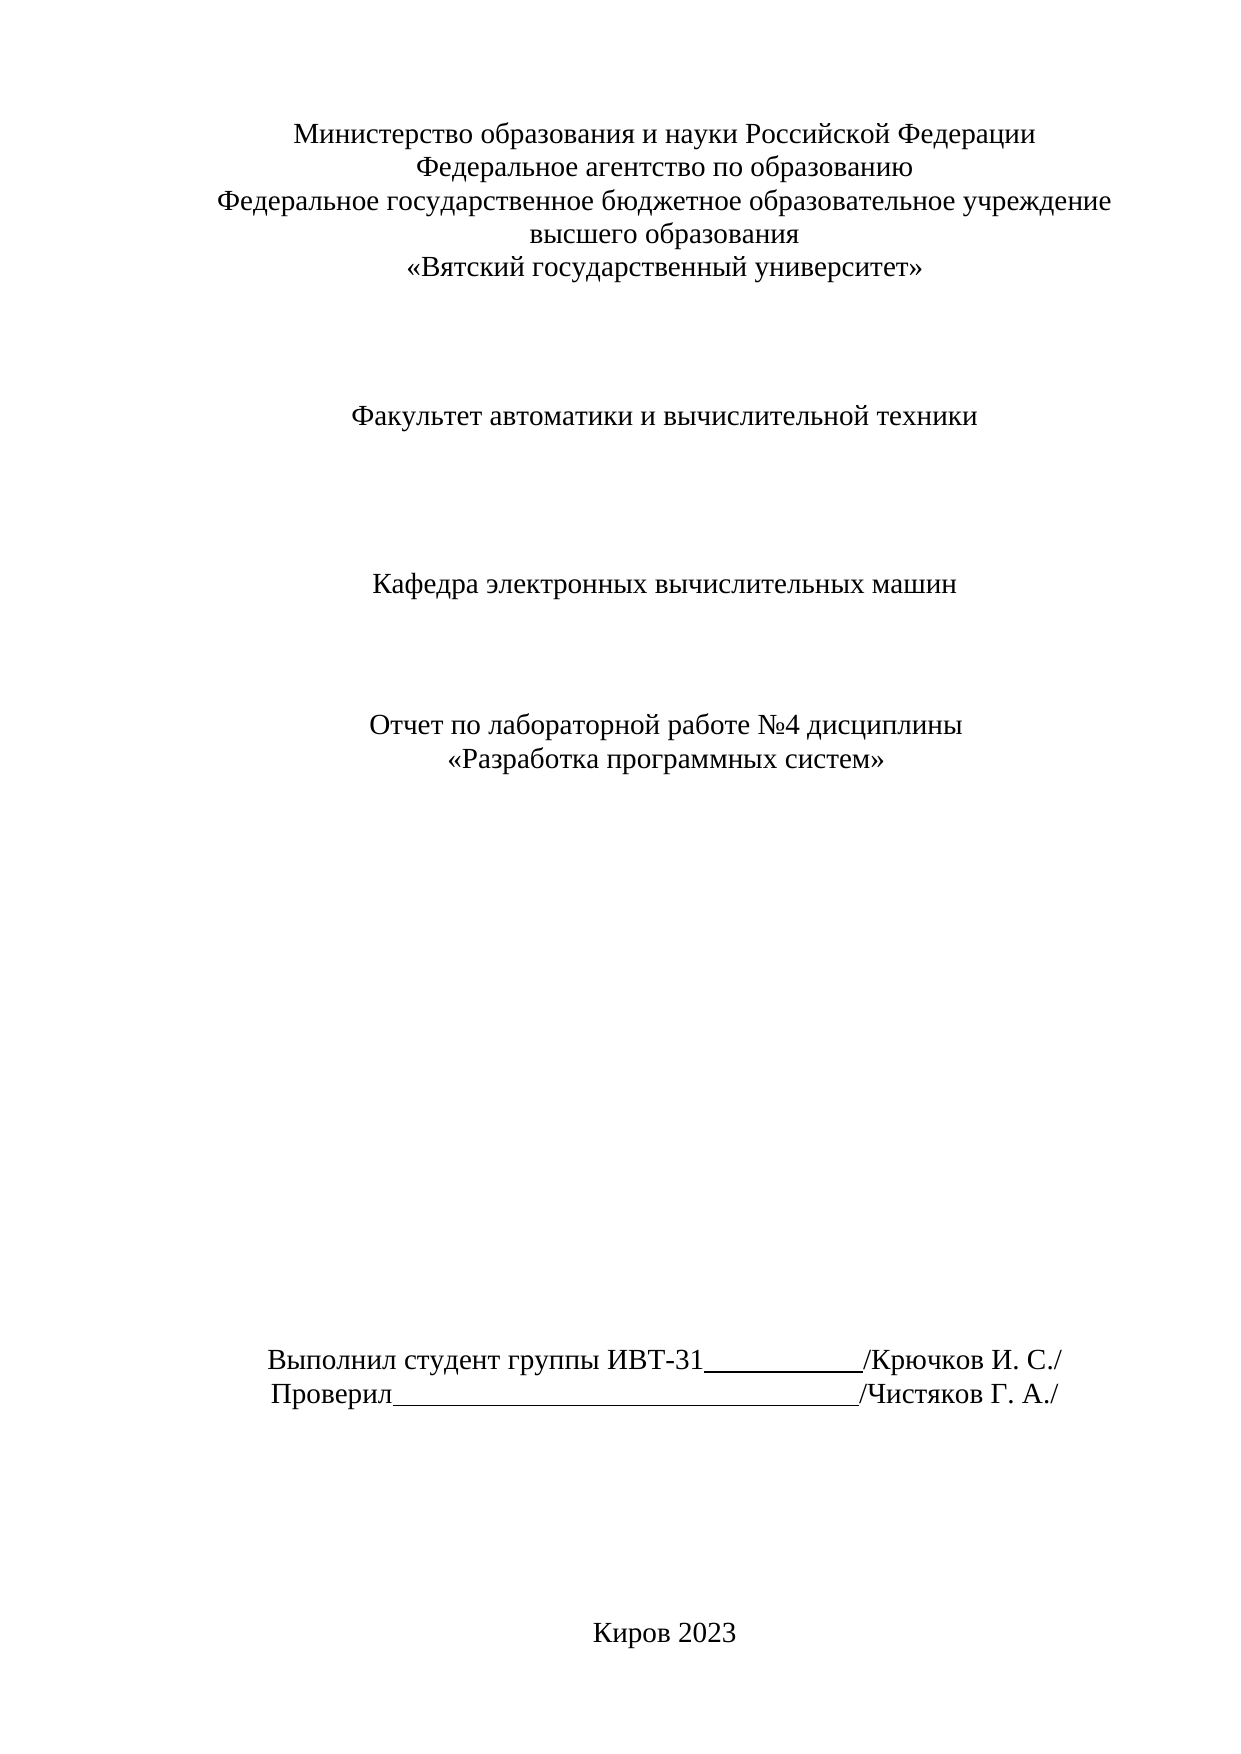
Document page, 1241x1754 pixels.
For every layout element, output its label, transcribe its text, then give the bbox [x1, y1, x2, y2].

text «Вятский государственный университет» [217, 250, 1113, 284]
text Отчет по лабораторной работе №4 дисциплины [167, 707, 1165, 741]
text Кафедра электронных вычислительных машин [217, 566, 1112, 599]
text Министерство образования и науки Российской Федерации Федеральное агентство по образованию [217, 116, 1112, 183]
text Киров 2023 [217, 1616, 1112, 1649]
text Выполнил студент группы ИВТ-31 /Крючков И. С./ Проверил /Чистяков Г. А./ [263, 1342, 1065, 1409]
text «Разработка программных систем» [167, 741, 1165, 774]
text Федеральное государственное бюджетное образовательное учреждение высшего образования [217, 183, 1112, 250]
text Факультет автоматики и вычислительной техники [217, 398, 1112, 432]
